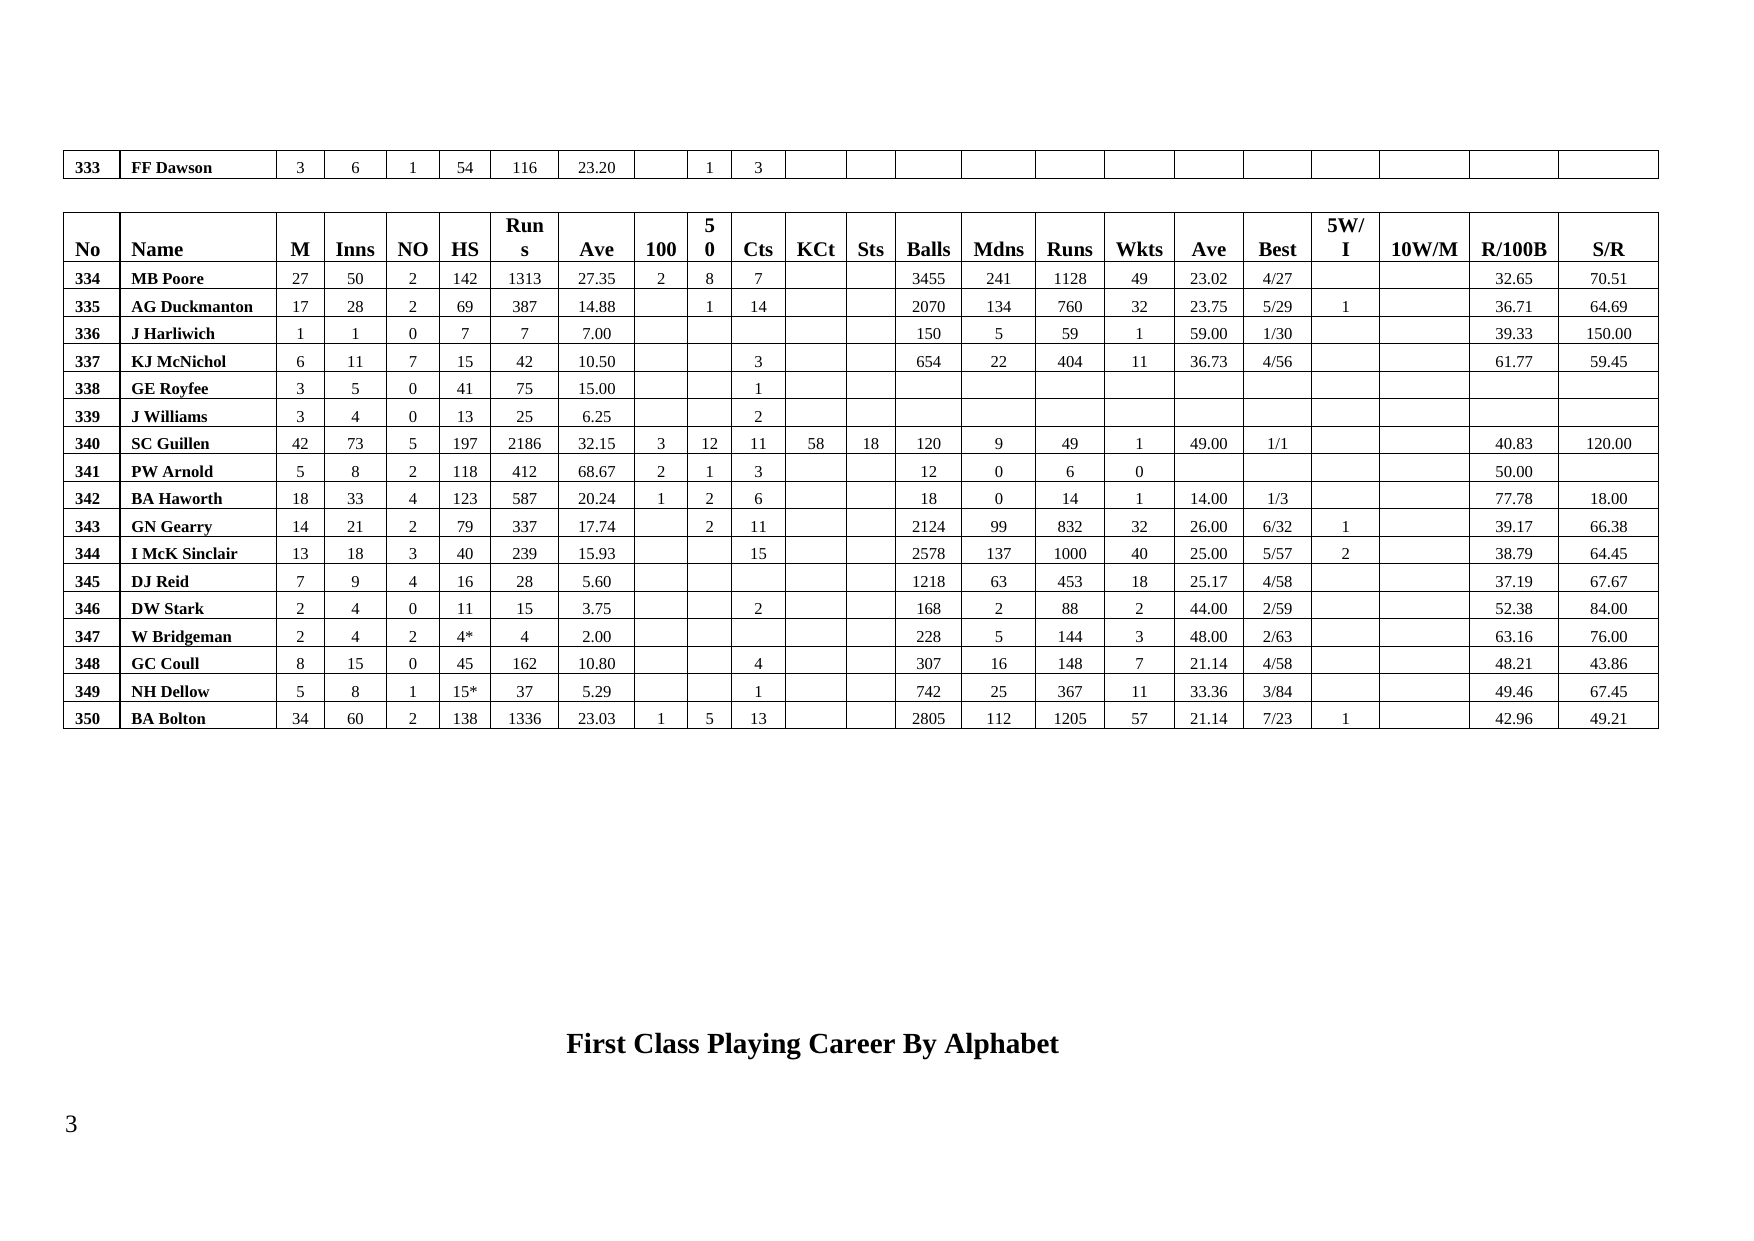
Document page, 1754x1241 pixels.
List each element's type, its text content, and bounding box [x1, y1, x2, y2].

table_header Best [1244, 213, 1311, 261]
table_cell [1036, 151, 1104, 177]
table_header Ave [1175, 213, 1243, 261]
table_cell 4 [325, 619, 386, 646]
table_cell [1312, 317, 1379, 343]
table_cell 3 [277, 399, 324, 426]
table_cell 342 [64, 482, 119, 508]
table_cell 1 [688, 151, 731, 177]
table_cell [688, 647, 731, 673]
table_cell 22 [962, 344, 1035, 371]
table_cell 32 [1105, 289, 1174, 316]
table_cell 341 [64, 454, 119, 481]
table_cell [786, 702, 846, 728]
table_cell 10.50 [559, 344, 634, 371]
table_cell 9 [325, 564, 386, 591]
table_cell 307 [896, 647, 961, 673]
table_cell 28 [491, 564, 558, 591]
table_cell 15 [440, 344, 490, 371]
table_cell [847, 344, 895, 371]
table_cell 39.17 [1470, 509, 1558, 536]
table_cell [635, 509, 687, 536]
table_cell 25 [962, 674, 1035, 701]
table_cell 343 [64, 509, 119, 536]
table_cell 1 [1105, 482, 1174, 508]
table_cell 347 [64, 619, 119, 646]
table_cell 4 [387, 482, 439, 508]
table_cell 18 [277, 482, 324, 508]
table_cell 28 [325, 289, 386, 316]
table_cell 2 [635, 262, 687, 288]
table_cell 2124 [896, 509, 961, 536]
table_cell 2 [387, 454, 439, 481]
table_cell 14 [1036, 482, 1104, 508]
table_cell 338 [64, 372, 119, 398]
table_cell [1312, 344, 1379, 371]
table_cell [847, 619, 895, 646]
table_cell [1470, 151, 1558, 177]
table_cell 2 [387, 262, 439, 288]
table_cell DJ Reid [121, 564, 276, 591]
table_cell [732, 564, 785, 591]
table_cell [1380, 619, 1469, 646]
table_cell 2070 [896, 289, 961, 316]
table_cell 4/27 [1244, 262, 1311, 288]
table_cell 2 [277, 592, 324, 618]
table_cell 36.73 [1175, 344, 1243, 371]
table_header Cts [732, 213, 785, 261]
table_cell 120 [896, 427, 961, 453]
table_cell 13 [277, 537, 324, 563]
table_cell [635, 647, 687, 673]
table_cell [1175, 399, 1243, 426]
table_cell 144 [1036, 619, 1104, 646]
table_cell [1312, 427, 1379, 453]
table_header M [277, 213, 324, 261]
table_cell 3/84 [1244, 674, 1311, 701]
table_cell 14 [277, 509, 324, 536]
table_cell 1 [635, 702, 687, 728]
table_cell 7.00 [559, 317, 634, 343]
table_header Sts [847, 213, 895, 261]
table_cell 1 [635, 482, 687, 508]
table_cell [786, 317, 846, 343]
table_cell 40 [1105, 537, 1174, 563]
table_header S/R [1559, 213, 1658, 261]
table_cell 32.15 [559, 427, 634, 453]
table_cell [1380, 151, 1469, 177]
table_cell FF Dawson [121, 151, 276, 177]
table_cell 3 [1105, 619, 1174, 646]
table_cell [847, 151, 895, 177]
table_cell 16 [440, 564, 490, 591]
table_cell [732, 317, 785, 343]
table_cell 49.46 [1470, 674, 1558, 701]
table_cell [786, 592, 846, 618]
table_cell 162 [491, 647, 558, 673]
table_cell 50.00 [1470, 454, 1558, 481]
table_header 50 [688, 213, 731, 261]
table_cell J Williams [121, 399, 276, 426]
table_cell 123 [440, 482, 490, 508]
text First Class Playing Career By Alphabet [65, 1026, 1565, 1060]
table_cell [1105, 399, 1174, 426]
table_cell [786, 647, 846, 673]
table_cell [635, 289, 687, 316]
table_cell 5.60 [559, 564, 634, 591]
table_cell [847, 674, 895, 701]
table_cell 3 [732, 151, 785, 177]
table_cell 0 [387, 647, 439, 673]
table_cell 60 [325, 702, 386, 728]
table_cell [688, 537, 731, 563]
table_cell 5 [387, 427, 439, 453]
table_cell [1312, 564, 1379, 591]
table_cell W Bridgeman [121, 619, 276, 646]
table_cell 1 [1105, 427, 1174, 453]
table_cell [847, 317, 895, 343]
table_header Ave [559, 213, 634, 261]
table_cell 6 [732, 482, 785, 508]
table_cell [1175, 151, 1243, 177]
table_cell [1312, 399, 1379, 426]
table_cell [847, 262, 895, 288]
table_cell 7 [1105, 647, 1174, 673]
table_cell [847, 647, 895, 673]
table_cell [786, 372, 846, 398]
table_cell 587 [491, 482, 558, 508]
table_cell [786, 151, 846, 177]
table_cell 148 [1036, 647, 1104, 673]
table_cell 12 [688, 427, 731, 453]
table_cell [1380, 317, 1469, 343]
table_cell 1000 [1036, 537, 1104, 563]
table_cell 5/57 [1244, 537, 1311, 563]
table_cell BA Bolton [121, 702, 276, 728]
table_header 5W/I [1312, 213, 1379, 261]
table_cell [1559, 399, 1658, 426]
table_cell [786, 619, 846, 646]
table_cell 118 [440, 454, 490, 481]
table_cell [635, 564, 687, 591]
table_cell [847, 482, 895, 508]
table_cell [1380, 592, 1469, 618]
table_cell [635, 399, 687, 426]
table_header Name [121, 213, 276, 261]
table_cell 14.00 [1175, 482, 1243, 508]
table_cell [1470, 399, 1558, 426]
table_cell NH Dellow [121, 674, 276, 701]
table_cell 5 [325, 372, 386, 398]
table_cell [635, 372, 687, 398]
table_cell 8 [277, 647, 324, 673]
table_cell 345 [64, 564, 119, 591]
table_cell 39.33 [1470, 317, 1558, 343]
table_cell [1380, 399, 1469, 426]
table_cell [1380, 454, 1469, 481]
table_cell [1312, 454, 1379, 481]
table_cell 36.71 [1470, 289, 1558, 316]
table_cell 3 [387, 537, 439, 563]
table_cell 412 [491, 454, 558, 481]
table_cell 4/58 [1244, 564, 1311, 591]
table_cell [847, 509, 895, 536]
table_cell [635, 674, 687, 701]
table_cell 48.21 [1470, 647, 1558, 673]
table_cell 0 [387, 317, 439, 343]
table_cell 344 [64, 537, 119, 563]
table_cell 335 [64, 289, 119, 316]
table_cell 334 [64, 262, 119, 288]
table_cell GC Coull [121, 647, 276, 673]
table_cell [786, 564, 846, 591]
table_cell 68.67 [559, 454, 634, 481]
table_cell 349 [64, 674, 119, 701]
table_cell 1 [1312, 702, 1379, 728]
table_cell 2578 [896, 537, 961, 563]
table_cell PW Arnold [121, 454, 276, 481]
table_cell 1 [387, 674, 439, 701]
table_cell [1036, 372, 1104, 398]
table_cell [1380, 372, 1469, 398]
table_cell [847, 454, 895, 481]
table_cell 38.79 [1470, 537, 1558, 563]
table_cell [635, 619, 687, 646]
table_cell 18 [896, 482, 961, 508]
table_cell 5 [277, 674, 324, 701]
table_header HS [440, 213, 490, 261]
table_cell 2 [688, 509, 731, 536]
table_cell 42 [277, 427, 324, 453]
table_cell 5 [962, 619, 1035, 646]
table_cell 138 [440, 702, 490, 728]
table_header No [64, 213, 119, 261]
table_cell [1380, 289, 1469, 316]
table_cell 2186 [491, 427, 558, 453]
table_cell 6 [325, 151, 386, 177]
table_cell [1380, 509, 1469, 536]
table_cell 21.14 [1175, 647, 1243, 673]
table_cell 137 [962, 537, 1035, 563]
table_cell 25 [491, 399, 558, 426]
table_cell [1244, 372, 1311, 398]
table_cell [962, 151, 1035, 177]
table_cell 3 [732, 454, 785, 481]
table_cell 7/23 [1244, 702, 1311, 728]
table_cell [786, 454, 846, 481]
table_header Balls [896, 213, 961, 261]
table_cell 142 [440, 262, 490, 288]
table_cell 2/59 [1244, 592, 1311, 618]
table_cell 63.16 [1470, 619, 1558, 646]
table_cell I McK Sinclair [121, 537, 276, 563]
table_cell 34 [277, 702, 324, 728]
table_cell 8 [325, 674, 386, 701]
table_cell 2 [688, 482, 731, 508]
table_cell [786, 482, 846, 508]
table_cell 150.00 [1559, 317, 1658, 343]
table_cell [896, 151, 961, 177]
table_cell [1175, 372, 1243, 398]
table_cell 25.00 [1175, 537, 1243, 563]
table_cell 2 [387, 702, 439, 728]
table_cell 88 [1036, 592, 1104, 618]
table_cell 2 [635, 454, 687, 481]
table_cell 7 [277, 564, 324, 591]
table_cell 40.83 [1470, 427, 1558, 453]
table_cell 4 [325, 399, 386, 426]
table_cell 1/3 [1244, 482, 1311, 508]
table_cell [688, 372, 731, 398]
table_cell 49.00 [1175, 427, 1243, 453]
table_cell 2 [387, 619, 439, 646]
table_cell 4* [440, 619, 490, 646]
table_cell 339 [64, 399, 119, 426]
table_cell 14.88 [559, 289, 634, 316]
table_cell 168 [896, 592, 961, 618]
table_cell 3 [635, 427, 687, 453]
table_cell 7 [491, 317, 558, 343]
table_header Mdns [962, 213, 1035, 261]
table_cell 116 [491, 151, 558, 177]
table_cell 0 [387, 399, 439, 426]
table_cell 52.38 [1470, 592, 1558, 618]
table_cell 67.45 [1559, 674, 1658, 701]
table_cell [1380, 537, 1469, 563]
table_cell 7 [387, 344, 439, 371]
table_cell 453 [1036, 564, 1104, 591]
table_cell 760 [1036, 289, 1104, 316]
table_cell [896, 372, 961, 398]
table_cell [1559, 454, 1658, 481]
table_cell 3.75 [559, 592, 634, 618]
table_cell [1559, 151, 1658, 177]
table_cell 4 [732, 647, 785, 673]
table_cell 1/1 [1244, 427, 1311, 453]
table_cell [1036, 399, 1104, 426]
table_cell [688, 674, 731, 701]
table_cell 73 [325, 427, 386, 453]
table_cell DW Stark [121, 592, 276, 618]
table_cell 16 [962, 647, 1035, 673]
table_cell 0 [387, 592, 439, 618]
table_cell 37.19 [1470, 564, 1558, 591]
table_cell 350 [64, 702, 119, 728]
table_cell GN Gearry [121, 509, 276, 536]
table_cell BA Haworth [121, 482, 276, 508]
table_cell 42.96 [1470, 702, 1558, 728]
table_cell 59.00 [1175, 317, 1243, 343]
table_cell [1312, 151, 1379, 177]
table_cell [1380, 702, 1469, 728]
table_cell 27.35 [559, 262, 634, 288]
table_cell 15 [491, 592, 558, 618]
table_cell 367 [1036, 674, 1104, 701]
table_cell 8 [688, 262, 731, 288]
table_cell 63 [962, 564, 1035, 591]
table_cell 1 [1312, 509, 1379, 536]
table_cell [847, 564, 895, 591]
table_cell 25.17 [1175, 564, 1243, 591]
table_cell 9 [962, 427, 1035, 453]
table_cell 5.29 [559, 674, 634, 701]
table_cell 14 [732, 289, 785, 316]
table_cell 11 [440, 592, 490, 618]
table_cell 5 [277, 454, 324, 481]
table_cell 64.69 [1559, 289, 1658, 316]
table_cell 336 [64, 317, 119, 343]
table_cell [635, 592, 687, 618]
table_cell 1 [387, 151, 439, 177]
table_cell 49 [1036, 427, 1104, 453]
table_cell 2 [962, 592, 1035, 618]
table_cell 333 [64, 151, 119, 177]
table_header Inns [325, 213, 386, 261]
table_cell 33 [325, 482, 386, 508]
table_cell 11 [732, 509, 785, 536]
table_cell 1 [732, 674, 785, 701]
table_cell 99 [962, 509, 1035, 536]
table_cell 6 [1036, 454, 1104, 481]
table_cell 1 [325, 317, 386, 343]
table_cell [962, 372, 1035, 398]
table_cell 15.93 [559, 537, 634, 563]
table_cell 4 [387, 564, 439, 591]
table_cell 15.00 [559, 372, 634, 398]
table_cell 337 [491, 509, 558, 536]
table_cell 67.67 [1559, 564, 1658, 591]
table_cell 10.80 [559, 647, 634, 673]
table_cell 17.74 [559, 509, 634, 536]
table_cell 26.00 [1175, 509, 1243, 536]
table_cell 2 [387, 509, 439, 536]
table_cell 337 [64, 344, 119, 371]
table_cell 11 [1105, 344, 1174, 371]
table_cell 11 [1105, 674, 1174, 701]
table_cell [1312, 592, 1379, 618]
table_cell [688, 399, 731, 426]
table_cell 37 [491, 674, 558, 701]
table_cell 1 [688, 454, 731, 481]
table_cell 239 [491, 537, 558, 563]
table_cell [847, 702, 895, 728]
table_cell [688, 344, 731, 371]
table_cell 15* [440, 674, 490, 701]
table_cell [847, 372, 895, 398]
table_cell 6.25 [559, 399, 634, 426]
table_cell 1 [688, 289, 731, 316]
table_cell 5 [688, 702, 731, 728]
table_cell 15 [325, 647, 386, 673]
table_cell [688, 564, 731, 591]
table_cell [1559, 372, 1658, 398]
table_cell 21 [325, 509, 386, 536]
table_cell [1380, 647, 1469, 673]
table_cell 4/58 [1244, 647, 1311, 673]
table_cell [786, 262, 846, 288]
table_header KCt [786, 213, 846, 261]
table_cell 23.75 [1175, 289, 1243, 316]
table_cell 0 [1105, 454, 1174, 481]
table_cell 18.00 [1559, 482, 1658, 508]
table_cell 2805 [896, 702, 961, 728]
table_cell 5/29 [1244, 289, 1311, 316]
table_cell MB Poore [121, 262, 276, 288]
table_cell 4 [491, 619, 558, 646]
table_cell [1380, 344, 1469, 371]
table_cell 2 [732, 399, 785, 426]
table_cell 17 [277, 289, 324, 316]
table_cell KJ McNichol [121, 344, 276, 371]
table_cell [1312, 674, 1379, 701]
table_cell 2/63 [1244, 619, 1311, 646]
table_cell [688, 592, 731, 618]
table_cell [1380, 427, 1469, 453]
table_cell 7 [732, 262, 785, 288]
table_cell 49.21 [1559, 702, 1658, 728]
table_cell 66.38 [1559, 509, 1658, 536]
table_cell [1312, 482, 1379, 508]
table_cell [688, 619, 731, 646]
table_cell [847, 592, 895, 618]
table_cell 15 [732, 537, 785, 563]
table_cell SC Guillen [121, 427, 276, 453]
table_cell 23.20 [559, 151, 634, 177]
table_cell [635, 537, 687, 563]
table_cell 49 [1105, 262, 1174, 288]
table_cell 1 [277, 317, 324, 343]
table_cell 18 [325, 537, 386, 563]
table_cell [1312, 372, 1379, 398]
table_cell 3 [277, 151, 324, 177]
table_header 10W/M [1380, 213, 1469, 261]
table_cell 1 [732, 372, 785, 398]
table_header Runs [1036, 213, 1104, 261]
table_cell 387 [491, 289, 558, 316]
table_cell 4/56 [1244, 344, 1311, 371]
table_cell 1313 [491, 262, 558, 288]
table_cell 27 [277, 262, 324, 288]
table_cell [1380, 482, 1469, 508]
table_cell 2 [277, 619, 324, 646]
table_cell [1244, 151, 1311, 177]
table_cell 45 [440, 647, 490, 673]
table_cell [1470, 372, 1558, 398]
table_cell 832 [1036, 509, 1104, 536]
table_cell [1244, 399, 1311, 426]
table_cell 33.36 [1175, 674, 1243, 701]
table_cell 2 [1312, 537, 1379, 563]
table_header R/100B [1470, 213, 1558, 261]
table_cell [1312, 262, 1379, 288]
table_cell 84.00 [1559, 592, 1658, 618]
table_cell [962, 399, 1035, 426]
table_cell 1128 [1036, 262, 1104, 288]
table_cell [732, 619, 785, 646]
table_cell 1336 [491, 702, 558, 728]
table_cell 57 [1105, 702, 1174, 728]
table_cell 112 [962, 702, 1035, 728]
table_cell [786, 674, 846, 701]
table_cell 12 [896, 454, 961, 481]
table_cell [847, 399, 895, 426]
table_cell 59 [1036, 317, 1104, 343]
table_cell 59.45 [1559, 344, 1658, 371]
table_cell 134 [962, 289, 1035, 316]
table_cell 42 [491, 344, 558, 371]
table_cell 0 [962, 454, 1035, 481]
table_cell 404 [1036, 344, 1104, 371]
table_cell 1205 [1036, 702, 1104, 728]
table_cell [1175, 454, 1243, 481]
table_cell 346 [64, 592, 119, 618]
table_cell 64.45 [1559, 537, 1658, 563]
table_cell 2.00 [559, 619, 634, 646]
table_cell 348 [64, 647, 119, 673]
table_cell 1218 [896, 564, 961, 591]
table_cell 4 [325, 592, 386, 618]
table_header Runs [491, 213, 558, 261]
table_cell [847, 289, 895, 316]
table_cell 18 [847, 427, 895, 453]
table_cell 40 [440, 537, 490, 563]
table_header NO [387, 213, 439, 261]
table_cell [1312, 647, 1379, 673]
table_header Wkts [1105, 213, 1174, 261]
table_cell 13 [732, 702, 785, 728]
table_cell [786, 537, 846, 563]
table_cell [688, 317, 731, 343]
table_cell [1380, 564, 1469, 591]
table_cell 228 [896, 619, 961, 646]
table_cell 61.77 [1470, 344, 1558, 371]
table_cell 32.65 [1470, 262, 1558, 288]
table_cell [786, 399, 846, 426]
table_cell 11 [325, 344, 386, 371]
table_cell 0 [962, 482, 1035, 508]
table_cell J Harliwich [121, 317, 276, 343]
table_cell 76.00 [1559, 619, 1658, 646]
table_cell 77.78 [1470, 482, 1558, 508]
table_cell [635, 317, 687, 343]
table_cell 6 [277, 344, 324, 371]
table_cell 11 [732, 427, 785, 453]
table_cell [1244, 454, 1311, 481]
table_cell [1105, 151, 1174, 177]
table_cell 0 [387, 372, 439, 398]
table_cell 44.00 [1175, 592, 1243, 618]
table_header 100 [635, 213, 687, 261]
table_cell [786, 344, 846, 371]
table_cell AG Duckmanton [121, 289, 276, 316]
table_cell 150 [896, 317, 961, 343]
table_cell 7 [440, 317, 490, 343]
table_cell 48.00 [1175, 619, 1243, 646]
table_cell 1 [1105, 317, 1174, 343]
table_cell 43.86 [1559, 647, 1658, 673]
table_cell 3 [732, 344, 785, 371]
table_cell 2 [387, 289, 439, 316]
table_cell 70.51 [1559, 262, 1658, 288]
table_cell 197 [440, 427, 490, 453]
table_cell 3 [277, 372, 324, 398]
table_cell 654 [896, 344, 961, 371]
table_cell 5 [962, 317, 1035, 343]
table_cell 1/30 [1244, 317, 1311, 343]
table_cell 241 [962, 262, 1035, 288]
table_cell 13 [440, 399, 490, 426]
table_cell 23.03 [559, 702, 634, 728]
table_cell 1 [1312, 289, 1379, 316]
table_cell 2 [1105, 592, 1174, 618]
table_cell [1312, 619, 1379, 646]
table_cell 69 [440, 289, 490, 316]
table_cell [1380, 262, 1469, 288]
table_cell [635, 344, 687, 371]
table_cell 742 [896, 674, 961, 701]
table_cell [896, 399, 961, 426]
table_cell 2 [732, 592, 785, 618]
table_cell 75 [491, 372, 558, 398]
table_cell GE Royfee [121, 372, 276, 398]
table_cell [847, 537, 895, 563]
table_cell 18 [1105, 564, 1174, 591]
table_cell 6/32 [1244, 509, 1311, 536]
table_cell 21.14 [1175, 702, 1243, 728]
table_cell [1380, 674, 1469, 701]
table_cell 340 [64, 427, 119, 453]
table_cell 3455 [896, 262, 961, 288]
table_cell 41 [440, 372, 490, 398]
table_cell 23.02 [1175, 262, 1243, 288]
table_cell 54 [440, 151, 490, 177]
table_cell 20.24 [559, 482, 634, 508]
table_cell 8 [325, 454, 386, 481]
table_cell 32 [1105, 509, 1174, 536]
table_cell 79 [440, 509, 490, 536]
table_cell [635, 151, 687, 177]
table_cell [786, 289, 846, 316]
table_cell 120.00 [1559, 427, 1658, 453]
table_cell [1105, 372, 1174, 398]
table_cell 58 [786, 427, 846, 453]
table_cell 50 [325, 262, 386, 288]
table_cell [786, 509, 846, 536]
